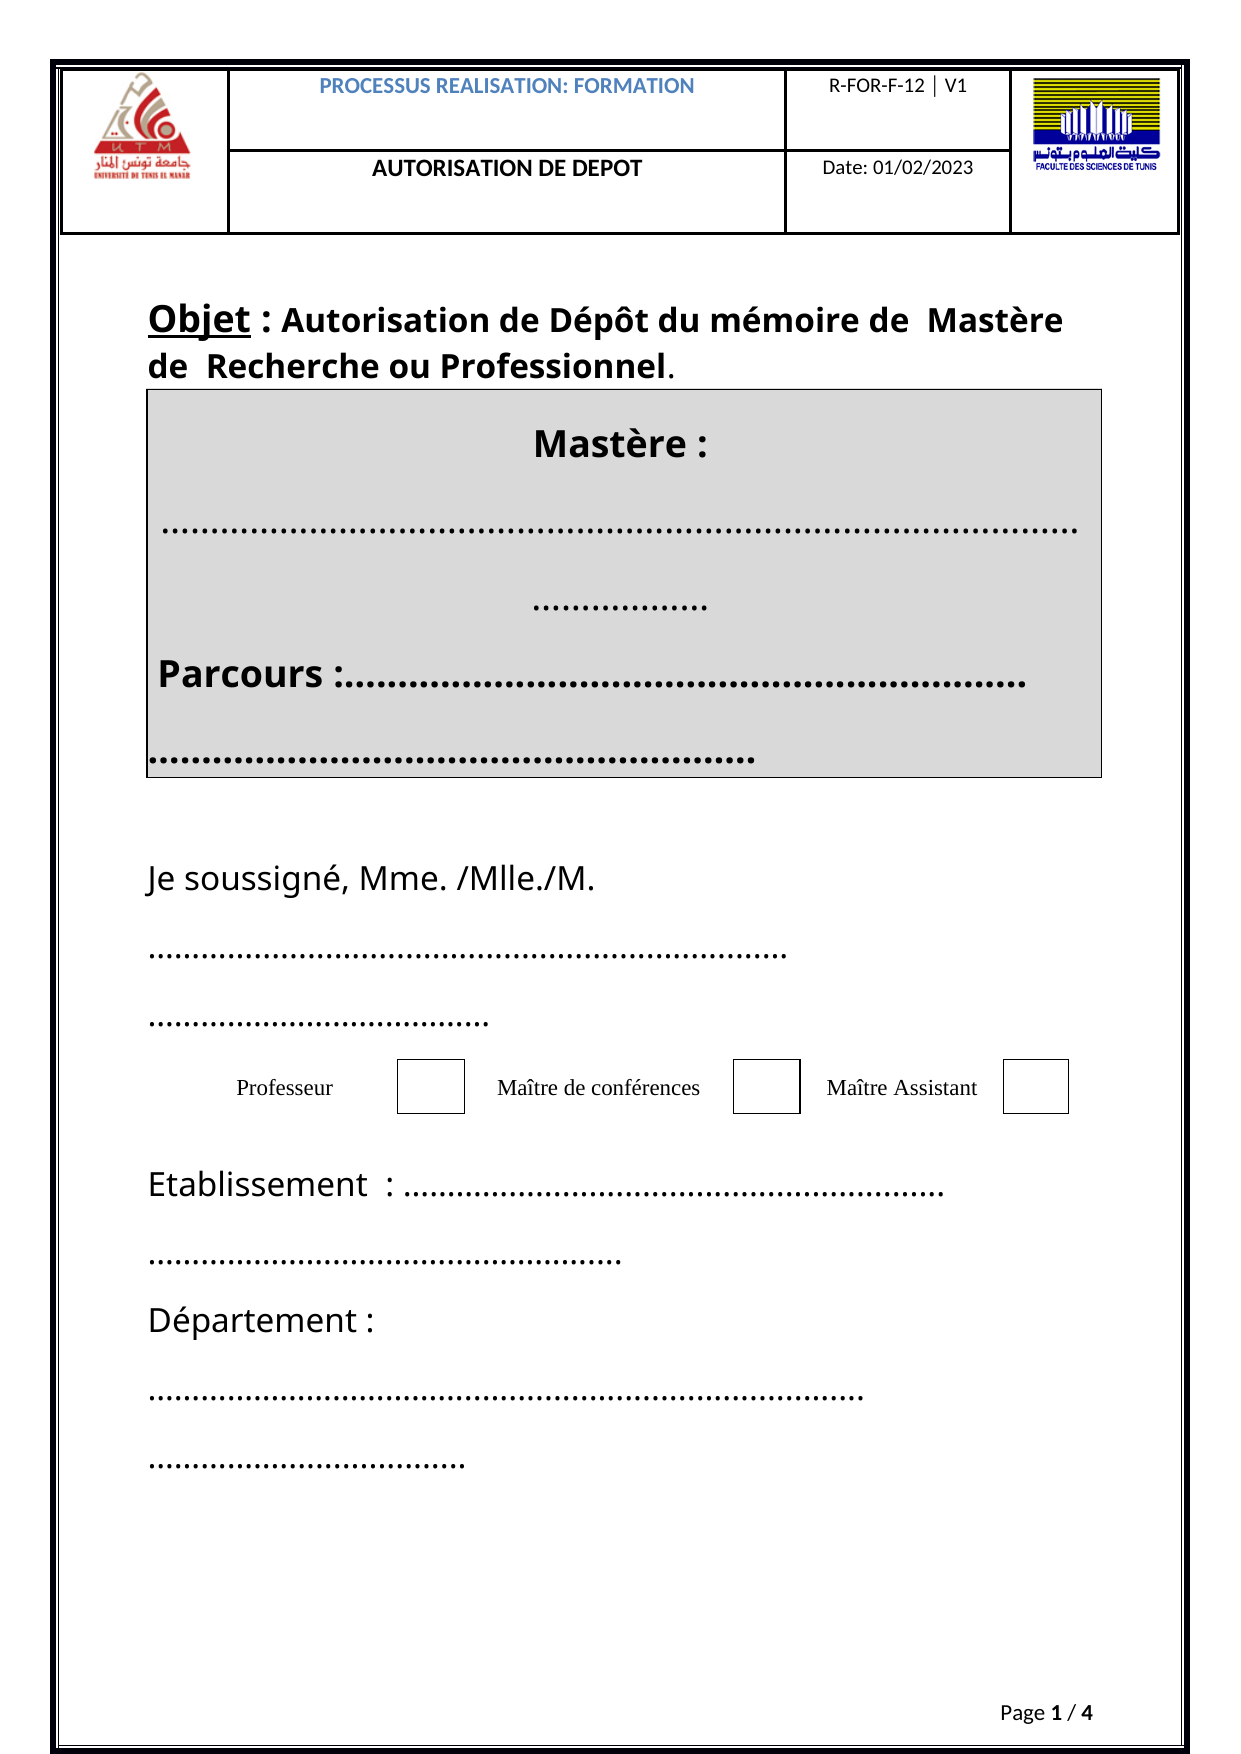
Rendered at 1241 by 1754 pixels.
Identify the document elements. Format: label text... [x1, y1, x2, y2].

table_header [734, 1060, 799, 1112]
table_header Maître de conférences [465, 1059, 733, 1112]
text Département : ……………………………….............................................……………..................... [147, 1297, 1093, 1478]
text Je soussigné, Mme. /Mlle./M. ………...............................................................………………………………… [147, 854, 1093, 1036]
table_header [1004, 1060, 1068, 1112]
picture [93, 71, 192, 180]
text Objet : Autorisation de Dépôt du mémoire de Mastère de Recherche ou Professionnel. [147, 292, 1093, 388]
text Etablissement : ………….................................................……………………………..…………….... [147, 1160, 1093, 1274]
table_header Maître Assistant [801, 1059, 1003, 1112]
text Parcours :….............................................................………………………………………………… [148, 644, 1101, 777]
table_header Professeur [171, 1059, 397, 1112]
table_header [398, 1060, 464, 1112]
text Mastère : ………………………………………………………………………………………………… [148, 414, 1101, 621]
picture [1032, 78, 1161, 171]
